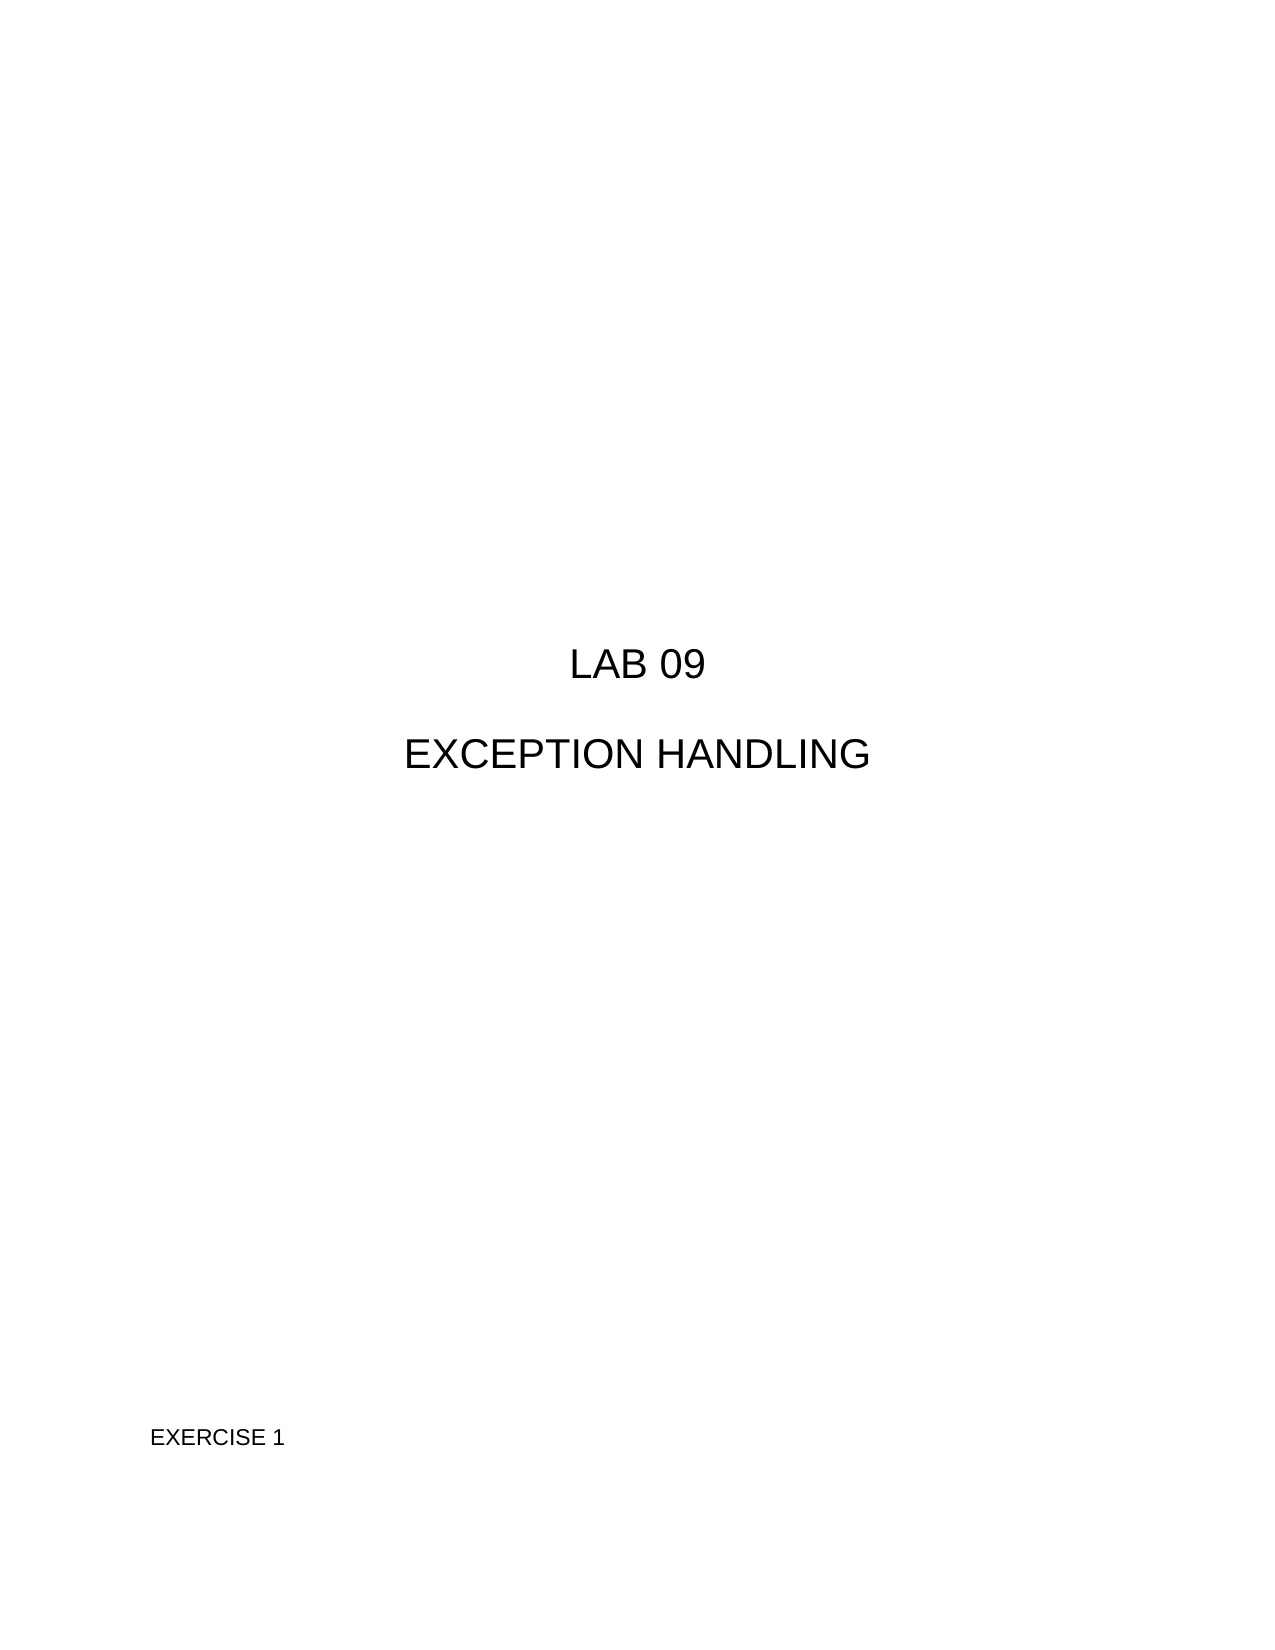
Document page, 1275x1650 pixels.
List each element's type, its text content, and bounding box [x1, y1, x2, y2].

subtitle LAB 09 [150, 639, 1125, 687]
subtitle EXCEPTION HANDLING [150, 729, 1125, 777]
text EXERCISE 1 [150, 1424, 1125, 1450]
